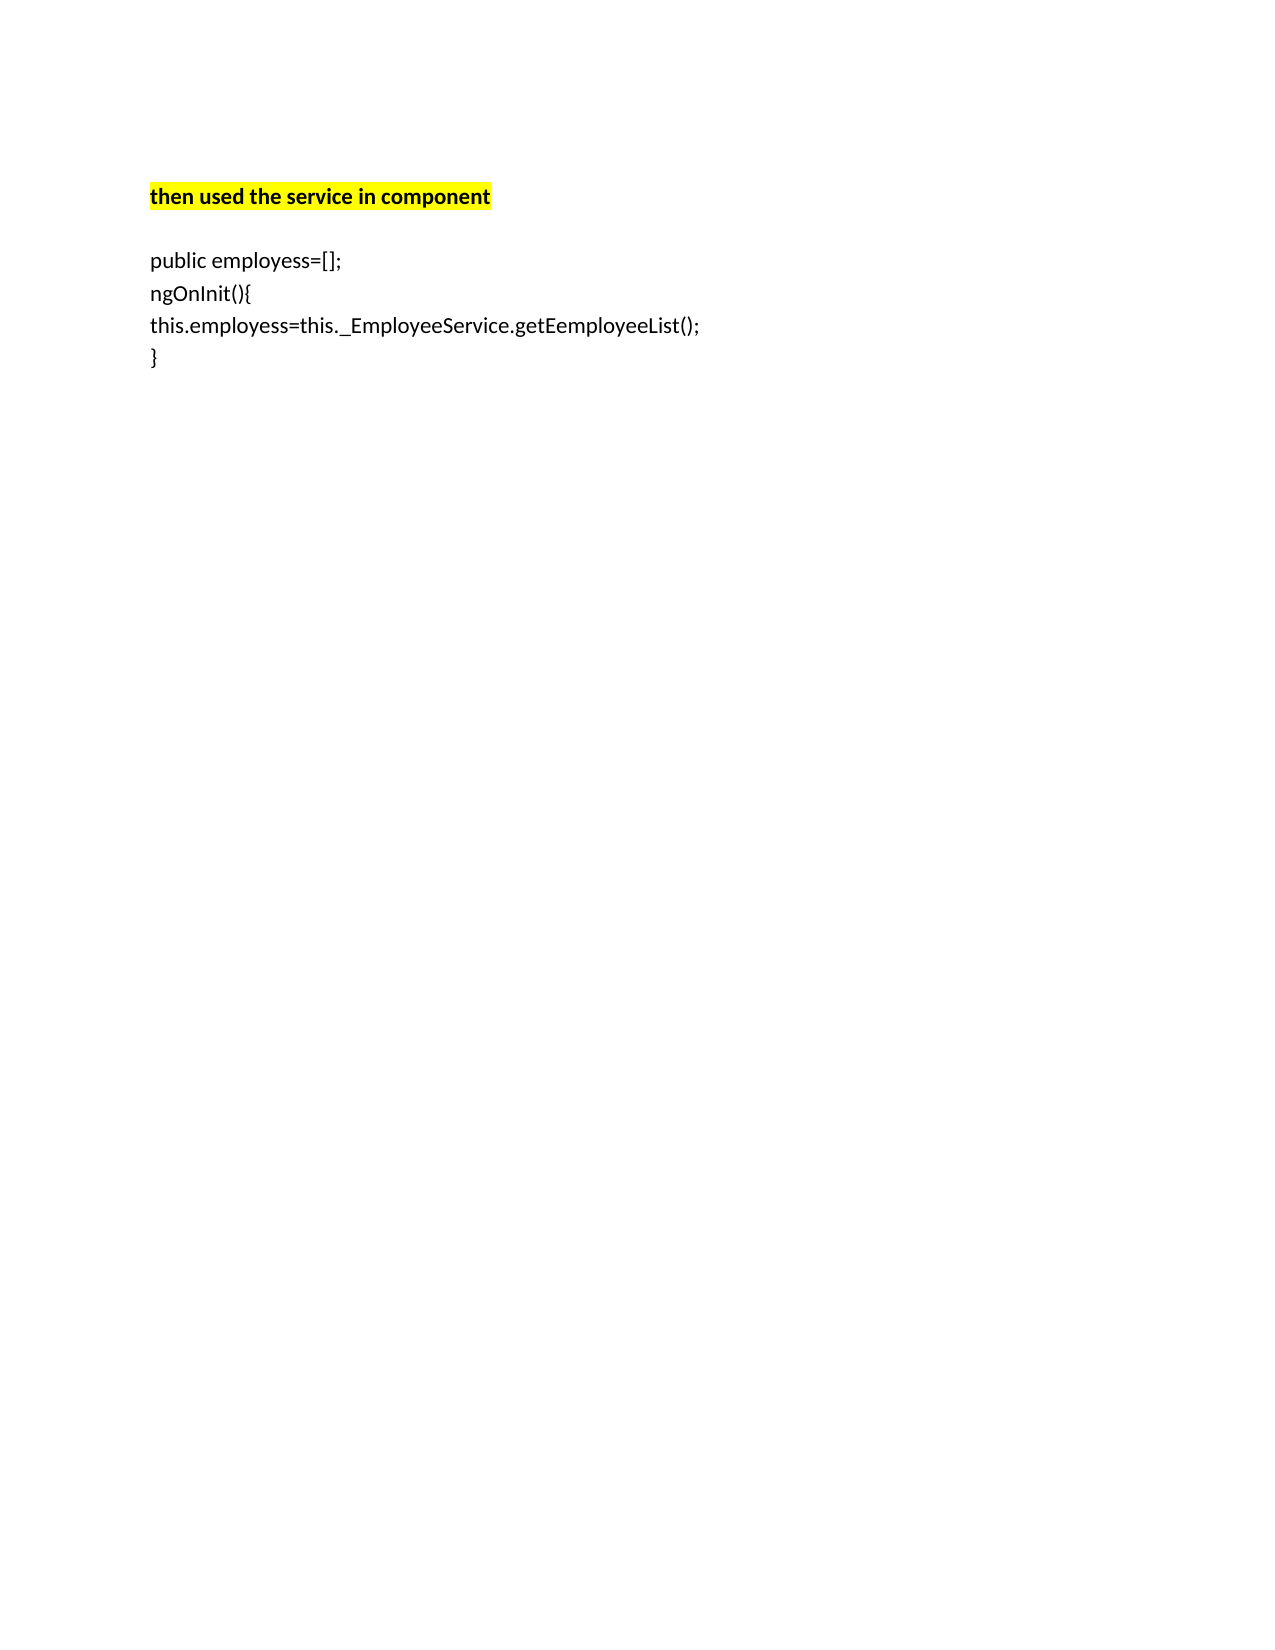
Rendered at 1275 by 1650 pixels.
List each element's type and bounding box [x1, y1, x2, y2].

text [150, 150, 1125, 403]
